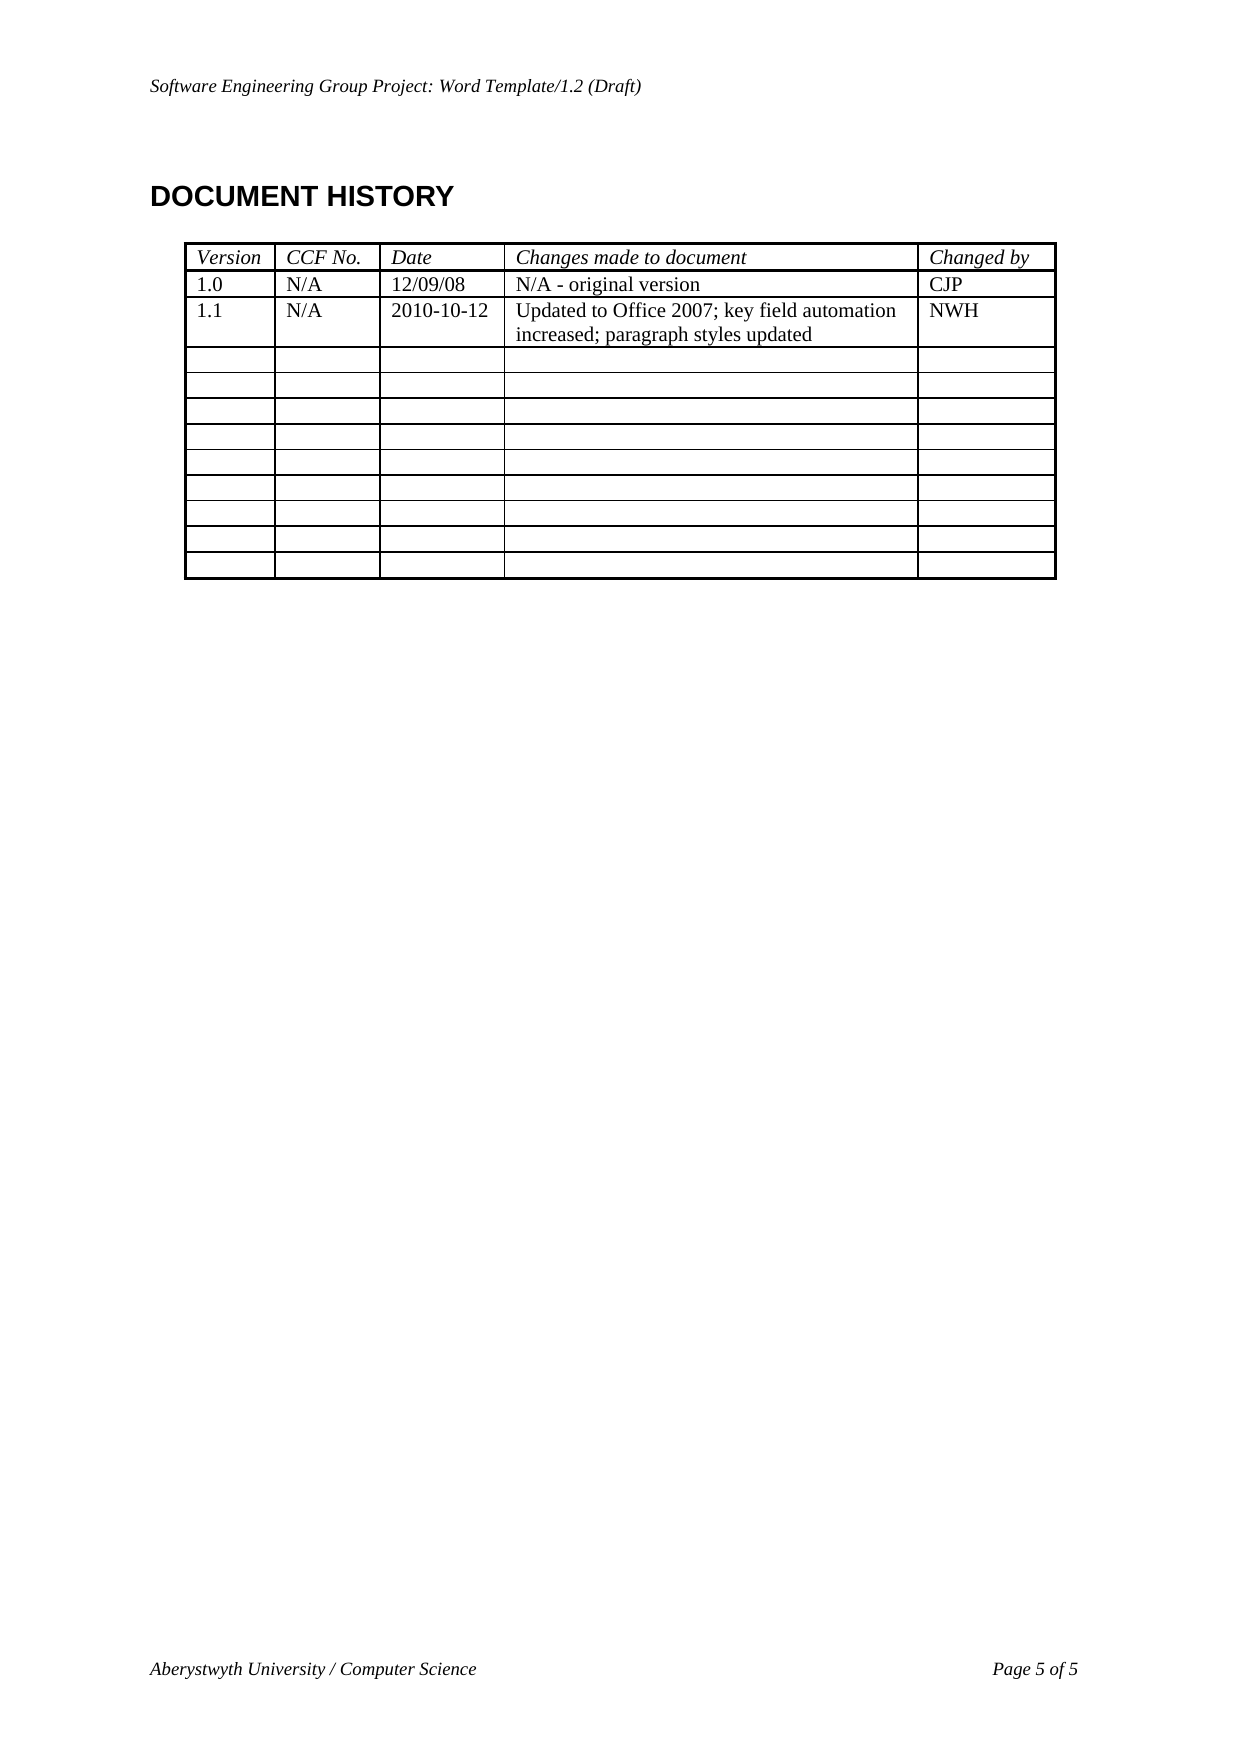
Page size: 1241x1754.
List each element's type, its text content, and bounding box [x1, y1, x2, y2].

table_cell [187, 348, 274, 372]
table_cell [919, 450, 1054, 474]
table_cell [276, 399, 379, 423]
table_cell [505, 348, 917, 372]
table_cell [919, 553, 1054, 577]
table_cell [919, 476, 1054, 500]
table_cell [187, 450, 274, 474]
table_cell [381, 373, 504, 397]
table_cell [187, 373, 274, 397]
table_header Changes made to document [505, 245, 917, 269]
table_cell [276, 553, 379, 577]
table_cell [381, 476, 504, 500]
table_cell [187, 476, 274, 500]
table_cell N/A [276, 272, 379, 296]
table_header CCF No. [276, 245, 379, 269]
table_cell [381, 553, 504, 577]
table_cell [505, 450, 917, 474]
table_cell 1.1 [187, 298, 274, 346]
table_cell [505, 501, 917, 525]
table_cell [187, 399, 274, 423]
table_cell [919, 425, 1054, 448]
table_cell [381, 399, 504, 423]
table_cell N/A - original version [505, 272, 917, 296]
table_cell [276, 450, 379, 474]
table_cell [276, 476, 379, 500]
table_cell 2010-10-12 [381, 298, 504, 346]
table_cell [919, 373, 1054, 397]
table_cell [381, 348, 504, 372]
table_cell [276, 501, 379, 525]
table_cell [187, 527, 274, 551]
table_cell Updated to Office 2007; key field automation increased; paragraph styles updated [505, 298, 917, 346]
table_header Version [187, 245, 274, 269]
table_cell [919, 527, 1054, 551]
table_cell [187, 553, 274, 577]
table_cell CJP [919, 272, 1054, 296]
table_cell [381, 450, 504, 474]
table_cell [919, 348, 1054, 372]
subtitle DOCUMENT HISTORY [150, 179, 1090, 213]
table_cell [505, 373, 917, 397]
table_cell [276, 527, 379, 551]
table_cell 12/09/08 [381, 272, 504, 296]
table_cell [505, 476, 917, 500]
table_cell [381, 527, 504, 551]
table_cell [505, 399, 917, 423]
table_cell [187, 425, 274, 448]
table_cell [381, 425, 504, 448]
table_cell [505, 527, 917, 551]
table_header Date [381, 245, 504, 269]
table_cell [381, 501, 504, 525]
table_cell NWH [919, 298, 1054, 346]
table_cell [276, 425, 379, 448]
table_cell [919, 399, 1054, 423]
table_cell 1.0 [187, 272, 274, 296]
table_cell [505, 553, 917, 577]
table_cell [505, 425, 917, 448]
table_header Changed by [919, 245, 1054, 269]
table_cell [276, 348, 379, 372]
table_cell [187, 501, 274, 525]
table_cell N/A [276, 298, 379, 346]
table_cell [276, 373, 379, 397]
table_cell [919, 501, 1054, 525]
